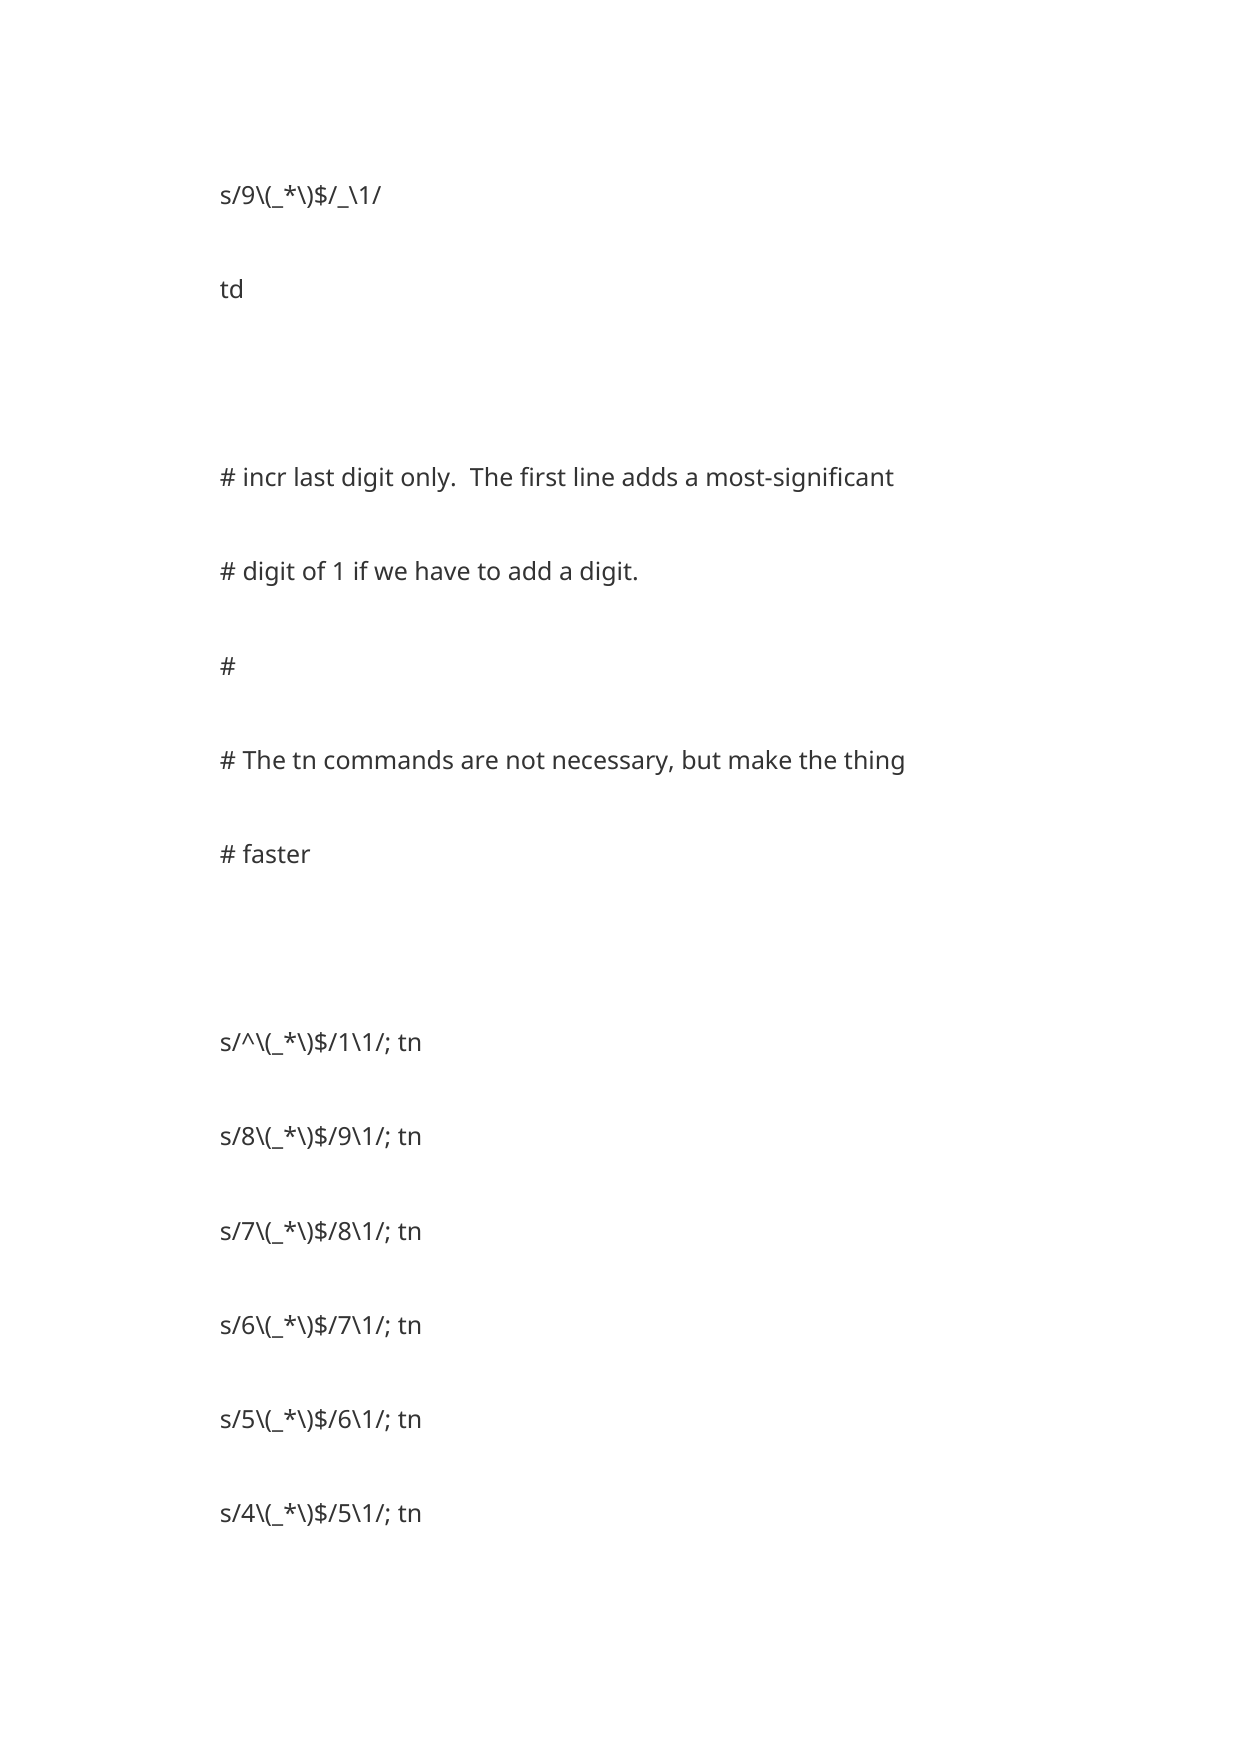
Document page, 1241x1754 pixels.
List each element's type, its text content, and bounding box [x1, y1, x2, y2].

text s/8\(_*\)$/9\1/; tn [187, 1104, 1053, 1169]
text s/7\(_*\)$/8\1/; tn [187, 1198, 1053, 1263]
text # faster [187, 821, 1053, 886]
text # incr last digit only. The first line adds a most-significant [187, 444, 1053, 509]
text s/4\(_*\)$/5\1/; tn [187, 1480, 1053, 1545]
text s/6\(_*\)$/7\1/; tn [187, 1292, 1053, 1357]
text td [187, 256, 1053, 321]
text # The tn commands are not necessary, but make the thing [187, 727, 1053, 792]
text s/5\(_*\)$/6\1/; tn [187, 1386, 1053, 1451]
text # [187, 633, 1053, 698]
text s/9\(_*\)$/_\1/ [187, 162, 1053, 227]
text # digit of 1 if we have to add a digit. [187, 539, 1053, 604]
text s/^\(_*\)$/1\1/; tn [187, 1009, 1053, 1074]
